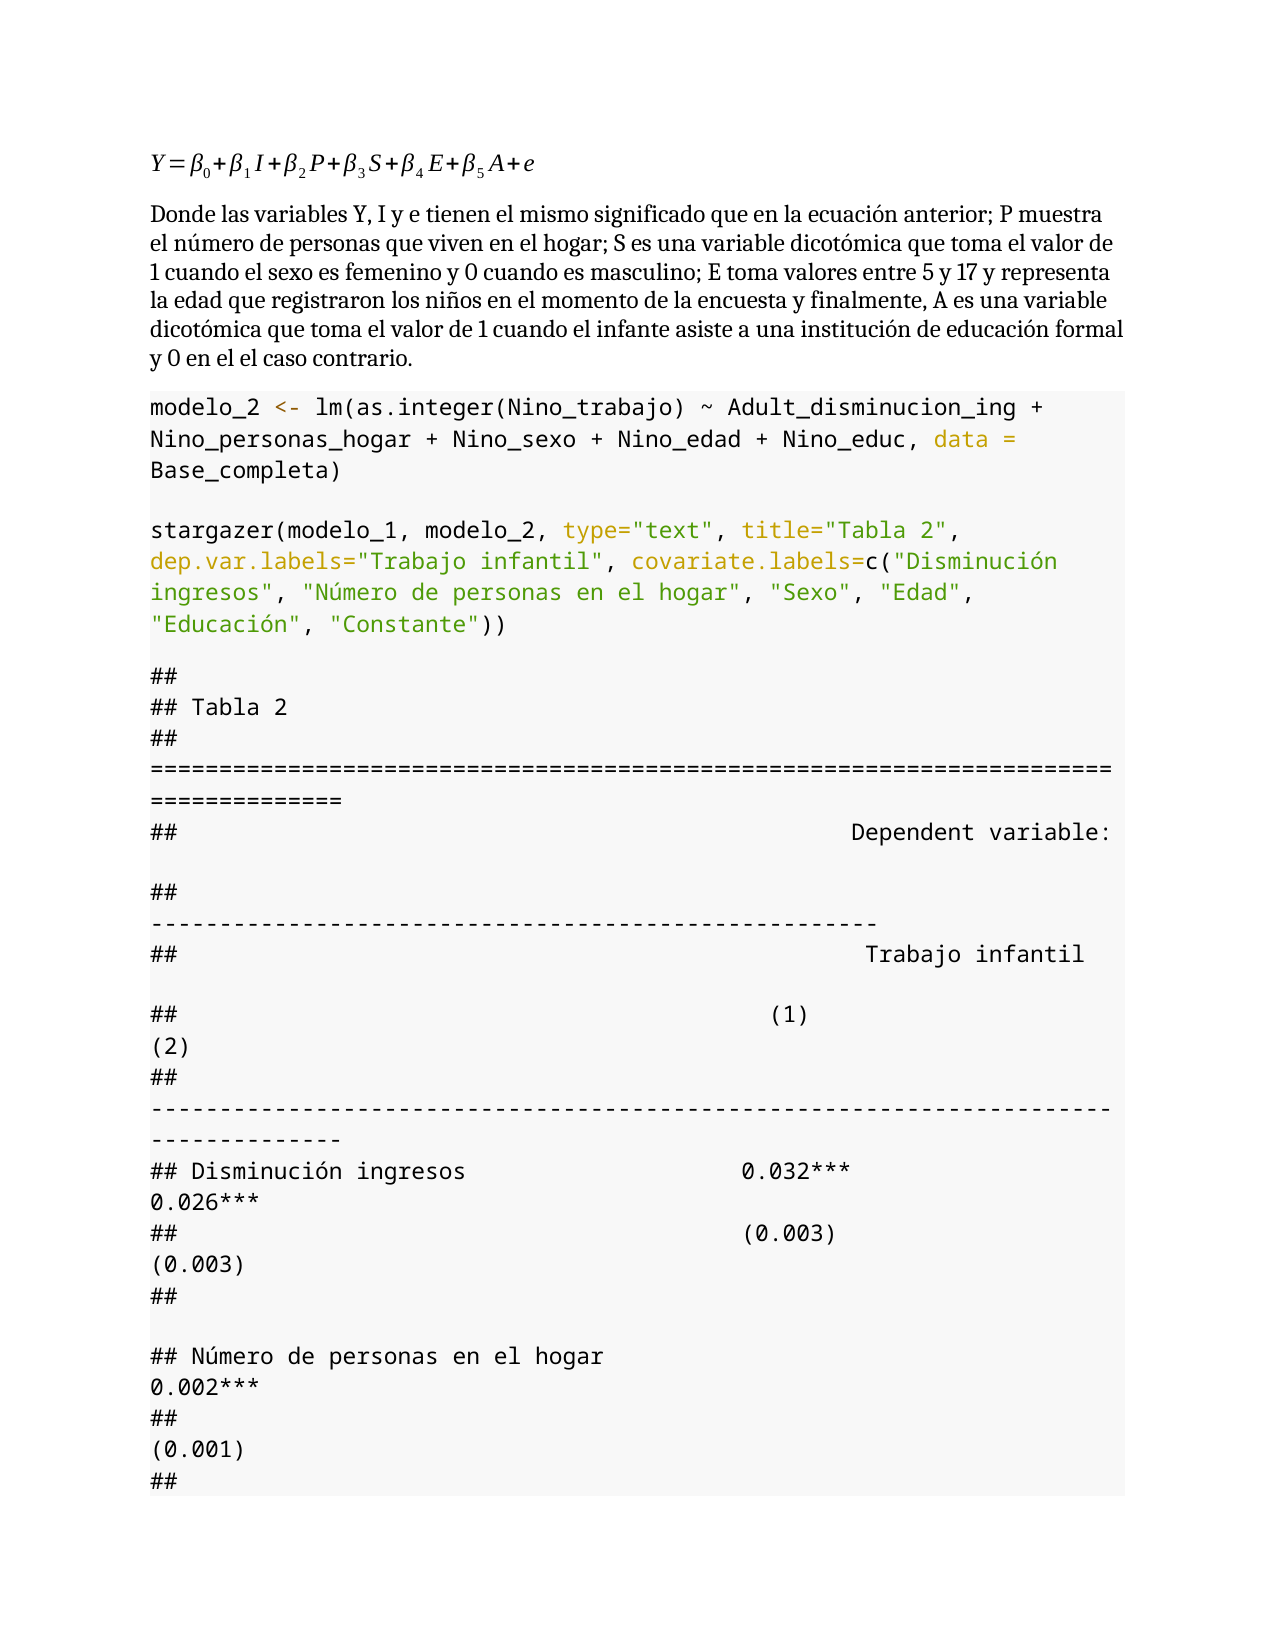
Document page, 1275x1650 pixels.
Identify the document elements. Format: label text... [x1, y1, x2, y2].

text modelo_2 <- lm(as.integer(Nino_trabajo) ~ Adult_disminucion_ing + Nino_personas_hogar + Nino_sexo + Nino_edad + Nino_educ, data = Base_completa) stargazer(modelo_1, modelo_2, type="text", title="Tabla 2", dep.var.labels="Trabajo infantil", covariate.labels=c("Disminución ingresos", "Número de personas en el hogar", "Sexo", "Edad", "Educación", "Constante")) [150, 391, 1125, 639]
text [150, 660, 1125, 1496]
text Donde las variables Y, I y e tienen el mismo significado que en la ecuación anterior; P muestra el número de personas que viven en el hogar; S es una variable dicotómica que toma el valor de 1 cuando el sexo es femenino y 0 cuando es masculino; E toma valores entre 5 y 17 y representa la edad que registraron los niños en el momento de la encuesta y finalmente, A es una variable dicotómica que toma el valor de 1 cuando el infante asiste a una institución de educación formal y 0 en el el caso contrario. [150, 200, 1125, 373]
